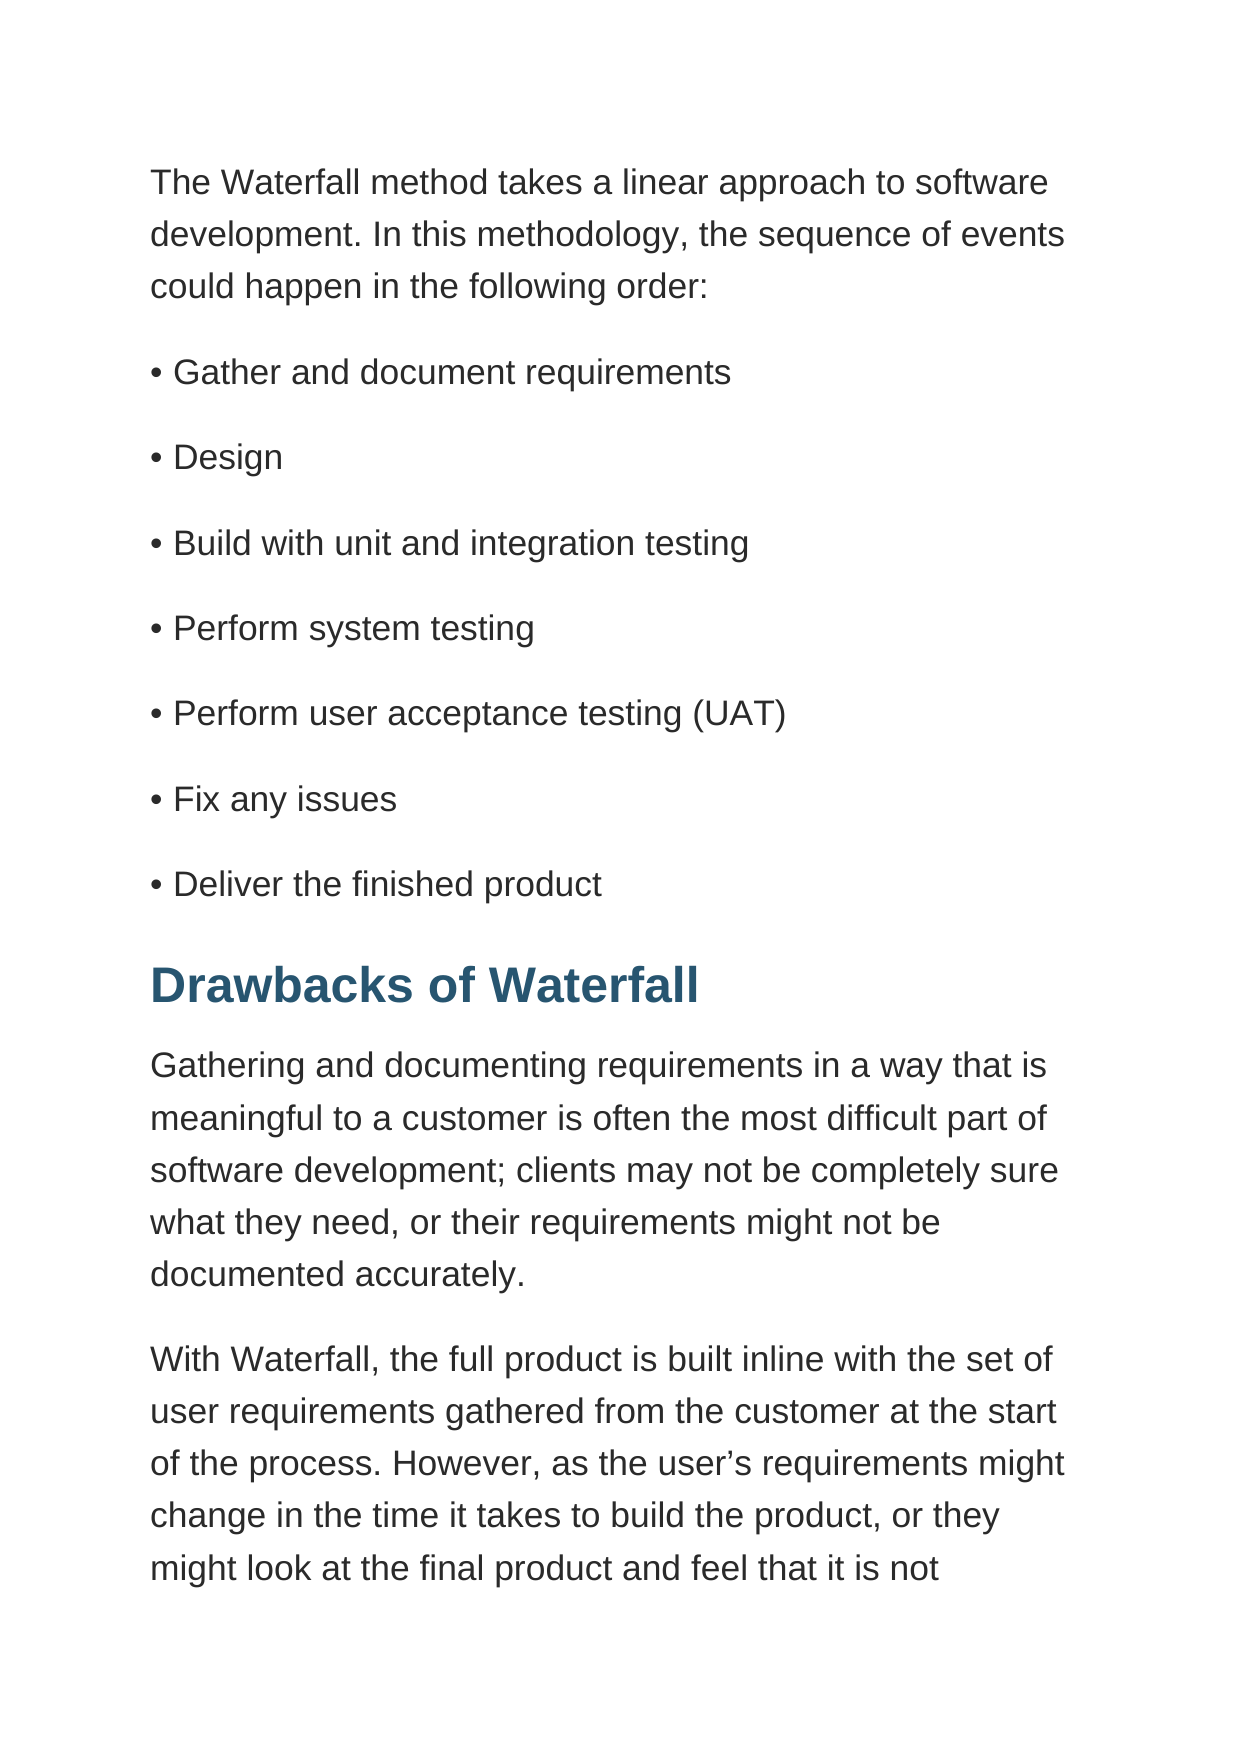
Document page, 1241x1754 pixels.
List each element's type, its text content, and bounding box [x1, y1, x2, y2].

list Gather and document requirements [150, 339, 1090, 392]
list Deliver the finished product [150, 852, 1090, 904]
list Perform user acceptance testing (UAT) [150, 681, 1090, 733]
text Gathering and documenting requirements in a way that is meaningful to a customer is often the most difficult part of software development; clients may not be completely sure what they need, or their requirements might not be documented accurately. [150, 1033, 1090, 1294]
list Fix any issues [150, 767, 1090, 819]
list Design [150, 425, 1090, 477]
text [150, 1327, 1090, 1587]
text Drawbacks of Waterfall [150, 937, 1090, 1012]
text The Waterfall method takes a linear approach to software development. In this methodology, the sequence of events could happen in the following order: [150, 150, 1090, 306]
list Perform system testing [150, 596, 1090, 648]
list Build with unit and integration testing [150, 510, 1090, 562]
